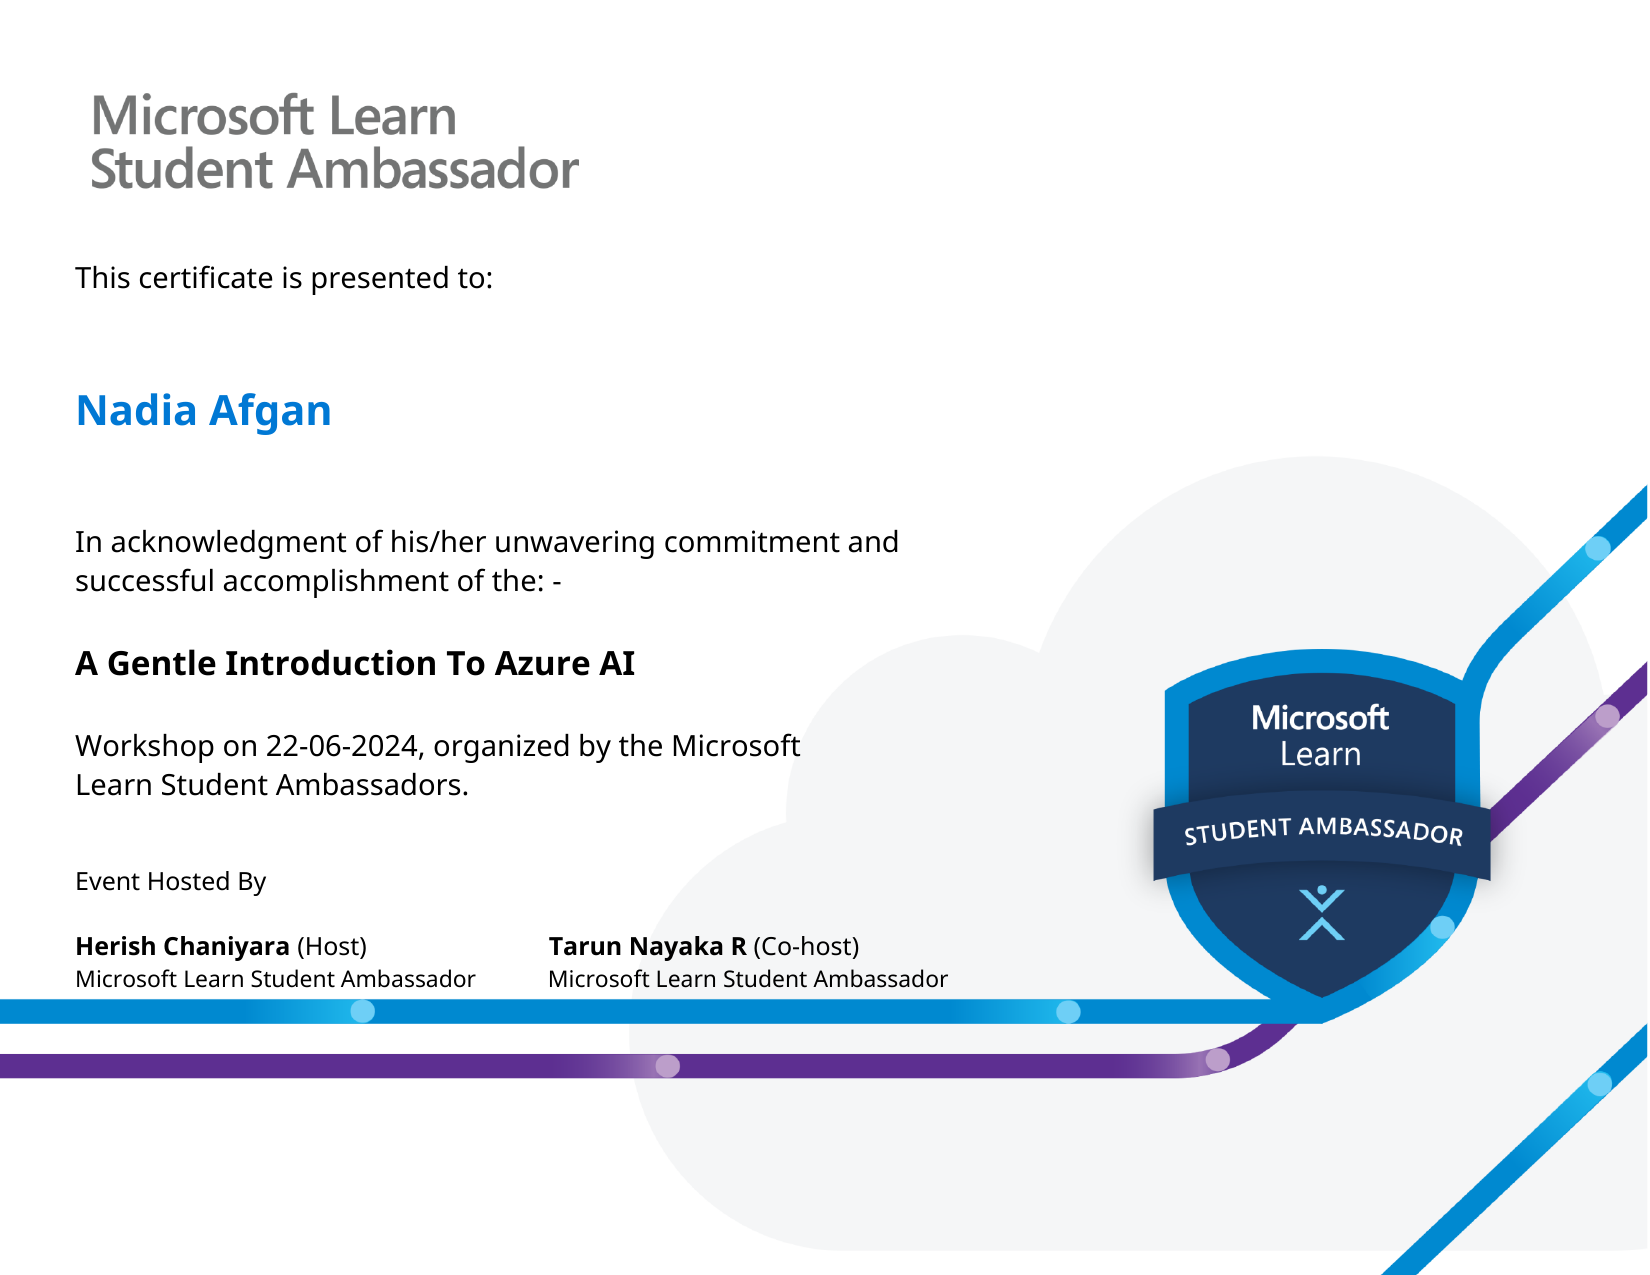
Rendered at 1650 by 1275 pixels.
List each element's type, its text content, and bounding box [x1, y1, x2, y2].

table_header This certificate is presented to: [64, 258, 1135, 297]
table_cell Nadia Afgan [64, 297, 1135, 521]
table_cell In acknowledgment of his/her unwavering commitment and successful accomplishment of the: - A Gentle Introduction To Azure AI Workshop on 22-06-2024, organized by the Microsoft Learn Student Ambassadors. [64, 521, 1135, 844]
table_cell Event Hosted By Herish Chaniyara (Host) Tarun Nayaka R (Co-host) Microsoft Learn Student Ambassador Microsoft Learn Student Ambassador [64, 844, 1135, 994]
table_cell [64, 994, 1135, 1144]
picture [0, 0, 1648, 1275]
